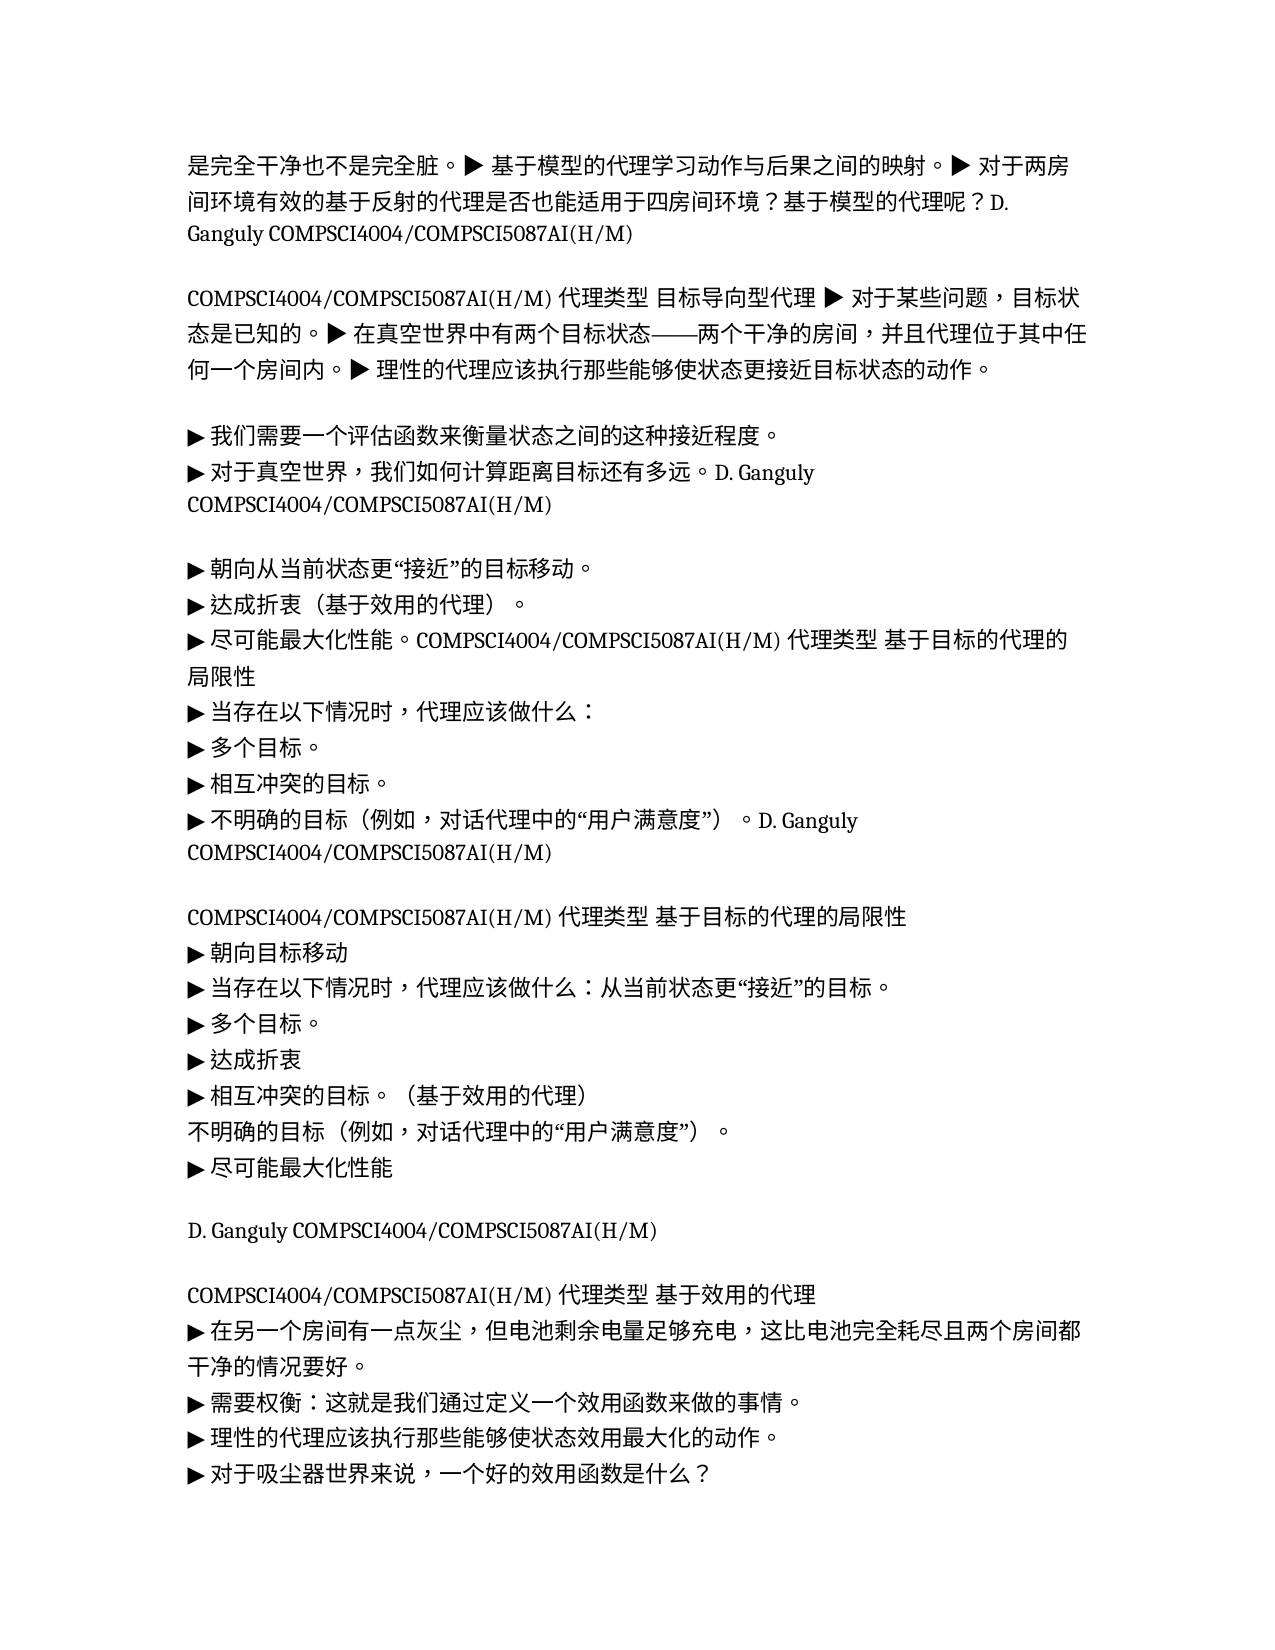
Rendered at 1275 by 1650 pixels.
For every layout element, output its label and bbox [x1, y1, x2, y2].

text [187, 150, 1087, 1489]
